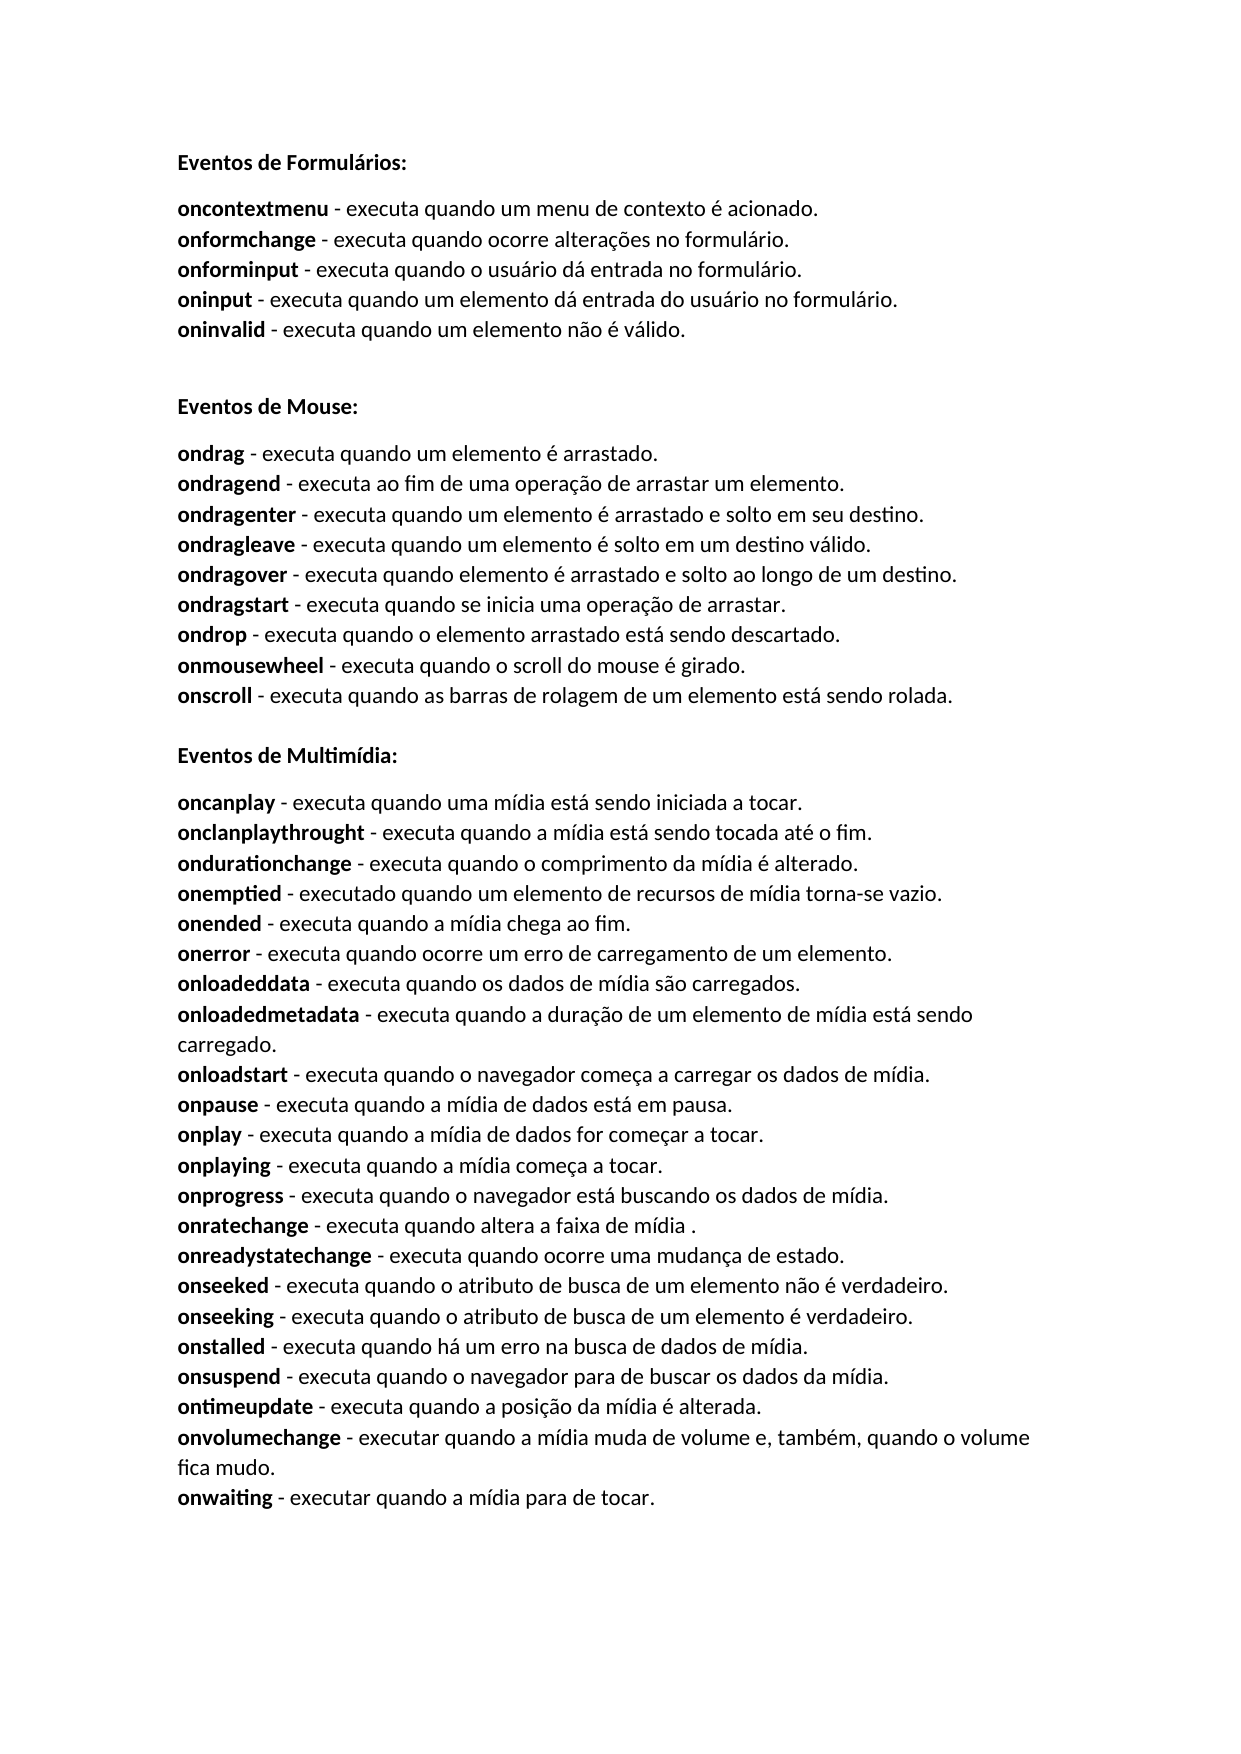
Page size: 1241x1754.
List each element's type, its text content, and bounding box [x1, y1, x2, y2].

text ondrag - executa quando um elemento é arrastado. ondragend - executa ao fim de uma operação de arrastar um elemento. ondragenter - executa quando um elemento é arrastado e solto em seu destino. ondragleave - executa quando um elemento é solto em um destino válido. ondragover - executa quando elemento é arrastado e solto ao longo de um destino. ondragstart - executa quando se inicia uma operação de arrastar. ondrop - executa quando o elemento arrastado está sendo descartado. onmousewheel - executa quando o scroll do mouse é girado. onscroll - executa quando as barras de rolagem de um elemento está sendo rolada. Eventos de Multimídia: [177, 439, 1063, 769]
text oncanplay - executa quando uma mídia está sendo iniciada a tocar. onclanplaythrought - executa quando a mídia está sendo tocada até o fim. ondurationchange - executa quando o comprimento da mídia é alterado. onemptied - executado quando um elemento de recursos de mídia torna-se vazio. onended - executa quando a mídia chega ao fim. onerror - executa quando ocorre um erro de carregamento de um elemento. onloadeddata - executa quando os dados de mídia são carregados. onloadedmetadata - executa quando a duração de um elemento de mídia está sendo carregado. onloadstart - executa quando o navegador começa a carregar os dados de mídia. onpause - executa quando a mídia de dados está em pausa. onplay - executa quando a mídia de dados for começar a tocar. onplaying - executa quando a mídia começa a tocar. onprogress - executa quando o navegador está buscando os dados de mídia. onratechange - executa quando altera a faixa de mídia . onreadystatechange - executa quando ocorre uma mudança de estado. onseeked - executa quando o atributo de busca de um elemento não é verdadeiro. onseeking - executa quando o atributo de busca de um elemento é verdadeiro. onstalled - executa quando há um erro na busca de dados de mídia. onsuspend - executa quando o navegador para de buscar os dados da mídia. ontimeupdate - executa quando a posição da mídia é alterada. onvolumechange - executar quando a mídia muda de volume e, também, quando o volume fica mudo. onwaiting - executar quando a mídia para de tocar. [177, 788, 1063, 1541]
text oncontextmenu - executa quando um menu de contexto é acionado. onformchange - executa quando ocorre alterações no formulário. onforminput - executa quando o usuário dá entrada no formulário. oninput - executa quando um elemento dá entrada do usuário no formulário. oninvalid - executa quando um elemento não é válido. [177, 194, 1063, 373]
text Eventos de Mouse: [177, 392, 1063, 420]
text Eventos de Formulários: [177, 148, 1063, 176]
